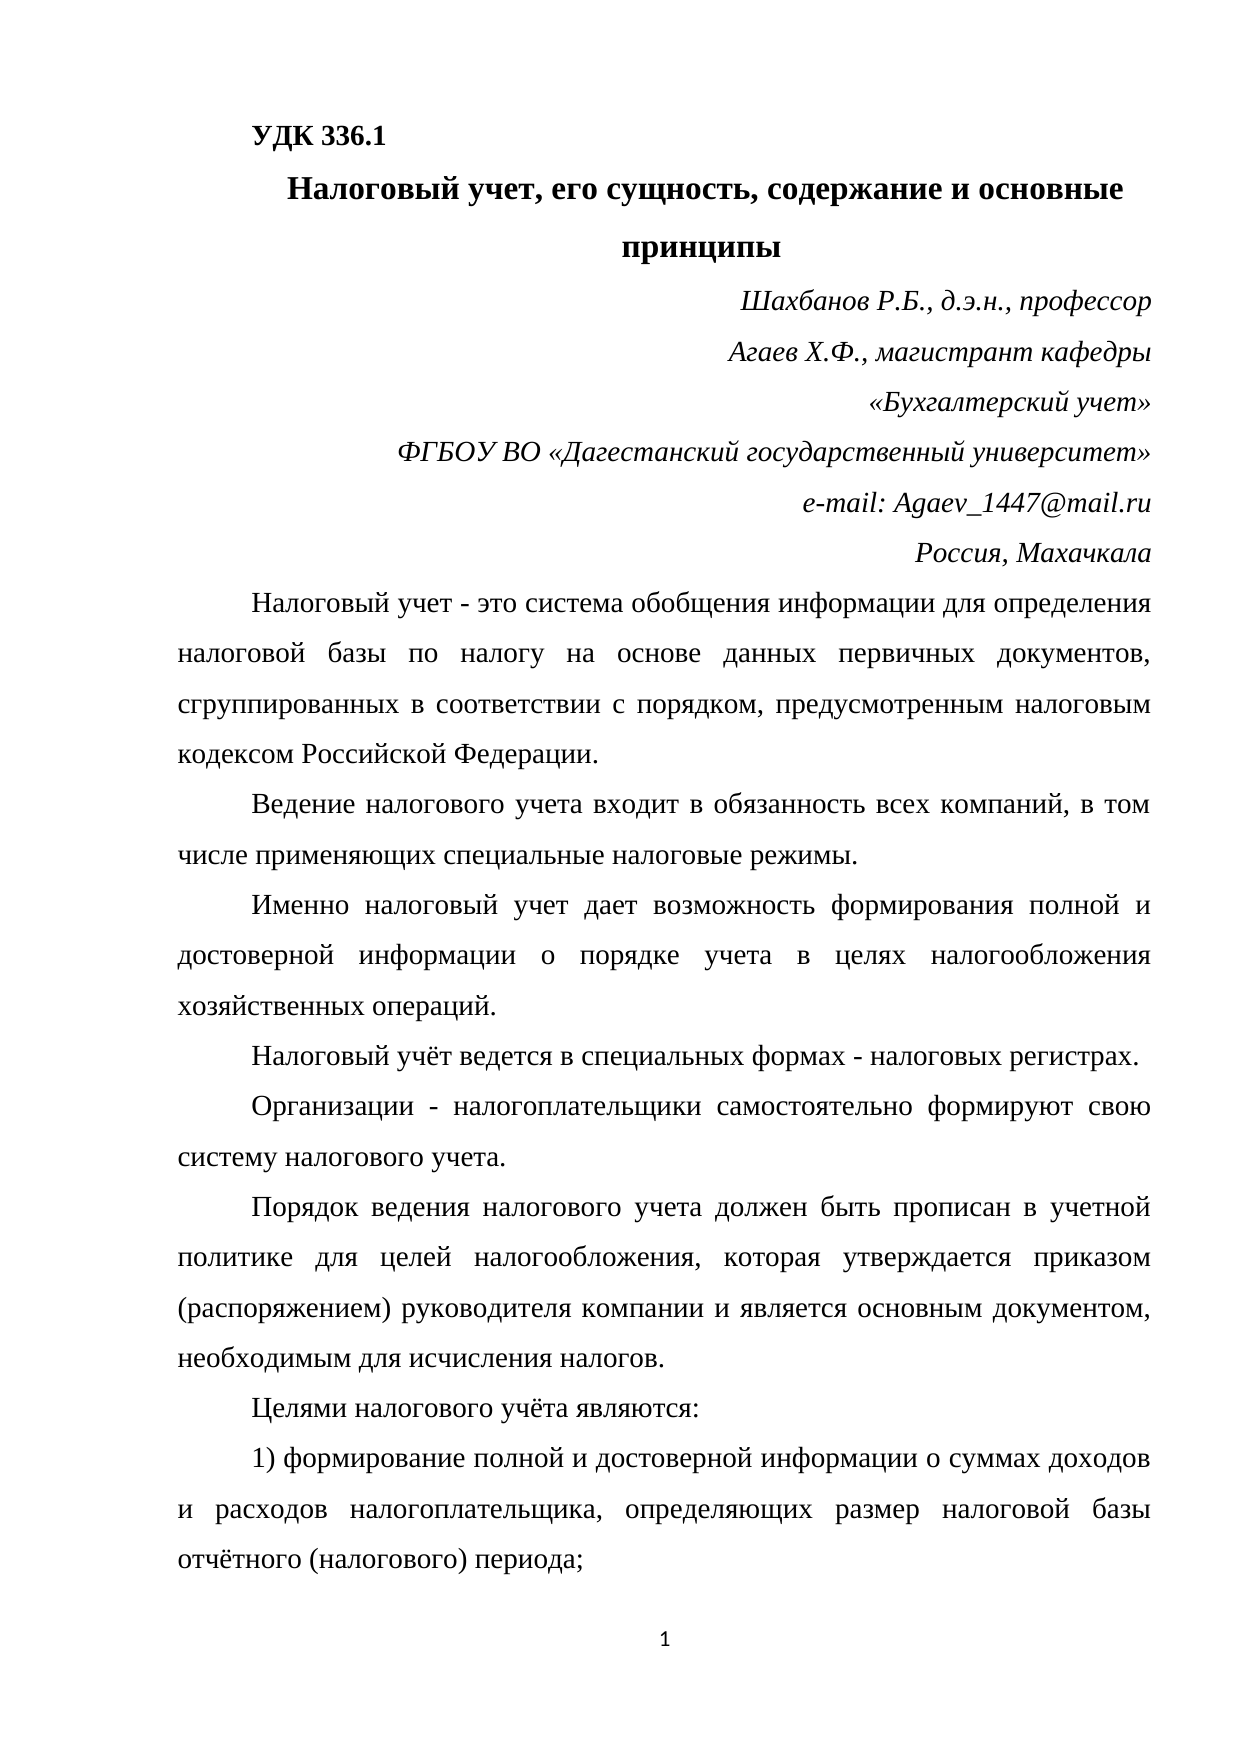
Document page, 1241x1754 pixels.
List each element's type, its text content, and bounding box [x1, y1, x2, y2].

text Агаев Х.Ф., магистрант кафедры [251, 334, 1152, 367]
text Россия, Махачкала [251, 535, 1152, 568]
text Ведение налогового учета входит в обязанность всех компаний, в том числе применяющих специальные налоговые режимы. [177, 787, 1152, 870]
text ФГБОУ ВО «Дагестанский государственный университет» [251, 434, 1152, 468]
text Порядок ведения налогового учета должен быть прописан в учетной политике для целей налогообложения, которая утверждается приказом (распоряжением) руководителя компании и является основным документом, необходимым для исчисления налогов. [177, 1189, 1152, 1373]
text Именно налоговый учет дает возможность формирования полной и достоверной информации о порядке учета в целях налогообложения хозяйственных операций. [177, 887, 1152, 1021]
text Налоговый учёт ведется в специальных формах - налоговых регистрах. [177, 1038, 1152, 1072]
text Организации - налогоплательщики самостоятельно формируют свою систему налогового учета. [177, 1088, 1152, 1172]
text e-mail: Agaev_1447@mail.ru [251, 485, 1152, 518]
text «Бухгалтерский учет» [251, 384, 1152, 418]
text 1) формирование полной и достоверной информации о суммах доходов и расходов налогоплательщика, определяющих размер налоговой базы отчётного (налогового) периода; [177, 1441, 1152, 1575]
text Налоговый учет - это система обобщения информации для определения налоговой базы по налогу на основе данных первичных документов, сгруппированных в соответствии с порядком, предусмотренным налоговым кодексом Российской Федерации. [177, 585, 1152, 770]
text Целями налогового учёта являются: [177, 1390, 1152, 1424]
text Налоговый учет, его сущность, содержание и основные принципы [251, 168, 1152, 264]
text Шахбанов Р.Б., д.э.н., профессор [251, 283, 1152, 317]
text УДК 336.1 [251, 118, 1152, 152]
